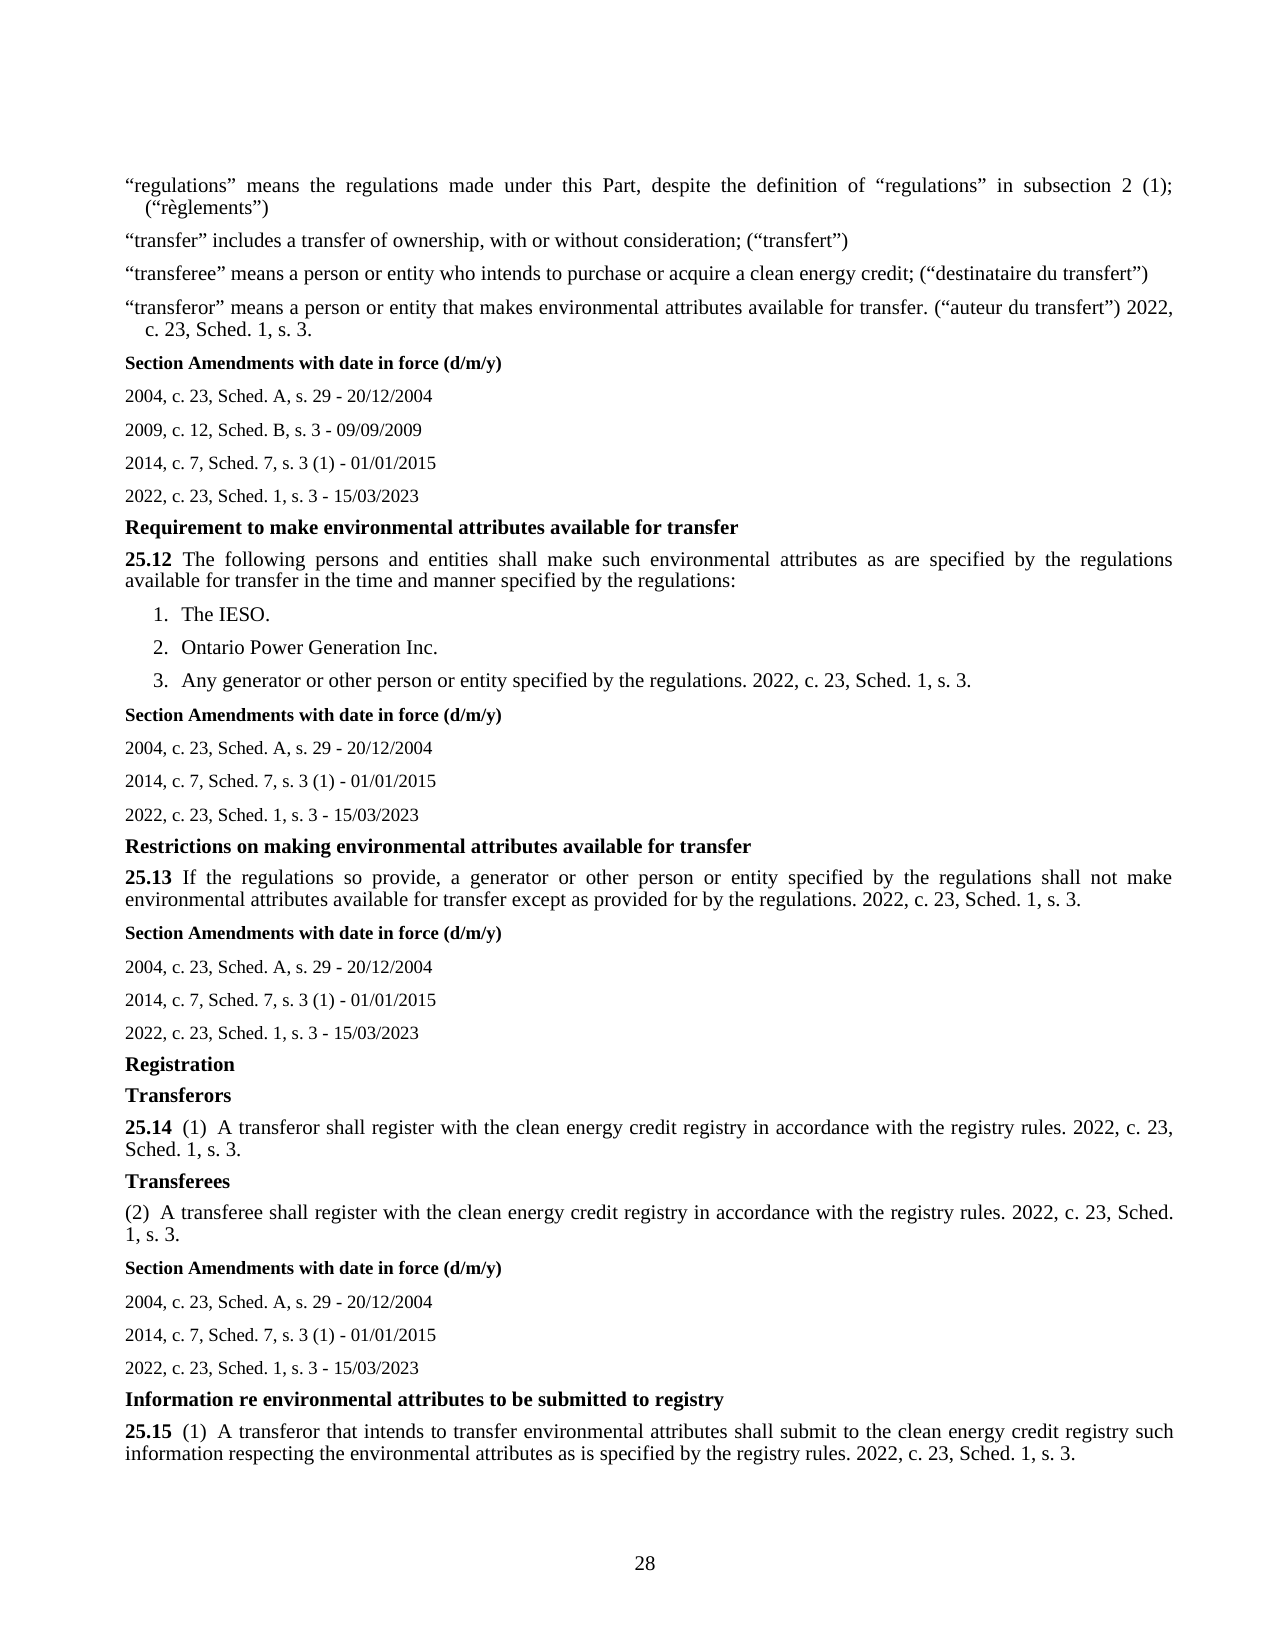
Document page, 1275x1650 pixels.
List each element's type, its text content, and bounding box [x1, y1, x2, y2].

text 2004, c. 23, Sched. A, s. 29 - 20/12/2004 [125, 956, 1175, 977]
text Registration [125, 1057, 1175, 1075]
text 2014, c. 7, Sched. 7, s. 3 (1) - 01/01/2015 [125, 452, 1175, 474]
text 2004, c. 23, Sched. A, s. 29 - 20/12/2004 [125, 385, 1175, 407]
text 2022, c. 23, Sched. 1, s. 3 - 15/03/2023 [125, 804, 1175, 826]
text 2022, c. 23, Sched. 1, s. 3 - 15/03/2023 [125, 485, 1175, 507]
text Transferees [125, 1173, 1175, 1192]
text 2. Ontario Power Generation Inc. [125, 637, 1175, 659]
text (2) A transferee shall register with the clean energy credit registry in accordance with the registry rules. 2022, c. 23, Sched. 1, s. 3. [125, 1202, 1175, 1246]
text 2004, c. 23, Sched. A, s. 29 - 20/12/2004 [125, 1291, 1175, 1312]
text 25.15 (1) A transferor that intends to transfer environmental attributes shall submit to the clean energy credit registry such information respecting the environmental attributes as is specified by the registry rules. 2022, c. 23, Sched. 1, s. 3. [125, 1421, 1175, 1464]
text Information re environmental attributes to be submitted to registry [125, 1392, 1175, 1410]
text Requirement to make environmental attributes available for transfer [125, 519, 1175, 538]
text 2009, c. 12, Sched. B, s. 3 - 09/09/2009 [125, 418, 1175, 440]
text 2004, c. 23, Sched. A, s. 29 - 20/12/2004 [125, 737, 1175, 759]
text Section Amendments with date in force (d/m/y) [125, 704, 1175, 726]
text “transferor” means a person or entity that makes environmental attributes available for transfer. (“auteur du transfert”) 2022, c. 23, Sched. 1, s. 3. [125, 297, 1175, 340]
text 25.14 (1) A transferor shall register with the clean energy credit registry in accordance with the registry rules. 2022, c. 23, Sched. 1, s. 3. [125, 1117, 1175, 1161]
text 3. Any generator or other person or entity specified by the regulations. 2022, c. 23, Sched. 1, s. 3. [125, 670, 1175, 692]
text 2014, c. 7, Sched. 7, s. 3 (1) - 01/01/2015 [125, 770, 1175, 792]
text 25.12 The following persons and entities shall make such environmental attributes as are specified by the regulations available for transfer in the time and manner specified by the regulations: [125, 549, 1175, 592]
text Restrictions on making environmental attributes available for transfer [125, 838, 1175, 857]
text 2014, c. 7, Sched. 7, s. 3 (1) - 01/01/2015 [125, 989, 1175, 1011]
text “transfer” includes a transfer of ownership, with or without consideration; (“transfert”) [125, 230, 1175, 252]
text 2022, c. 23, Sched. 1, s. 3 - 15/03/2023 [125, 1022, 1175, 1044]
text Section Amendments with date in force (d/m/y) [125, 922, 1175, 944]
text 2022, c. 23, Sched. 1, s. 3 - 15/03/2023 [125, 1357, 1175, 1379]
text 25.13 If the regulations so provide, a generator or other person or entity specified by the regulations shall not make environmental attributes available for transfer except as provided for by the regulations. 2022, c. 23, Sched. 1, s. 3. [125, 867, 1175, 911]
text Section Amendments with date in force (d/m/y) [125, 352, 1175, 374]
text 1. The IESO. [125, 604, 1175, 626]
text 2014, c. 7, Sched. 7, s. 3 (1) - 01/01/2015 [125, 1324, 1175, 1346]
text “regulations” means the regulations made under this Part, despite the definition of “regulations” in subsection 2 (1); (“règlements”) [125, 175, 1175, 218]
text “transferee” means a person or entity who intends to purchase or acquire a clean energy credit; (“destinataire du transfert”) [125, 263, 1175, 285]
text Section Amendments with date in force (d/m/y) [125, 1257, 1175, 1279]
text Transferors [125, 1088, 1175, 1107]
